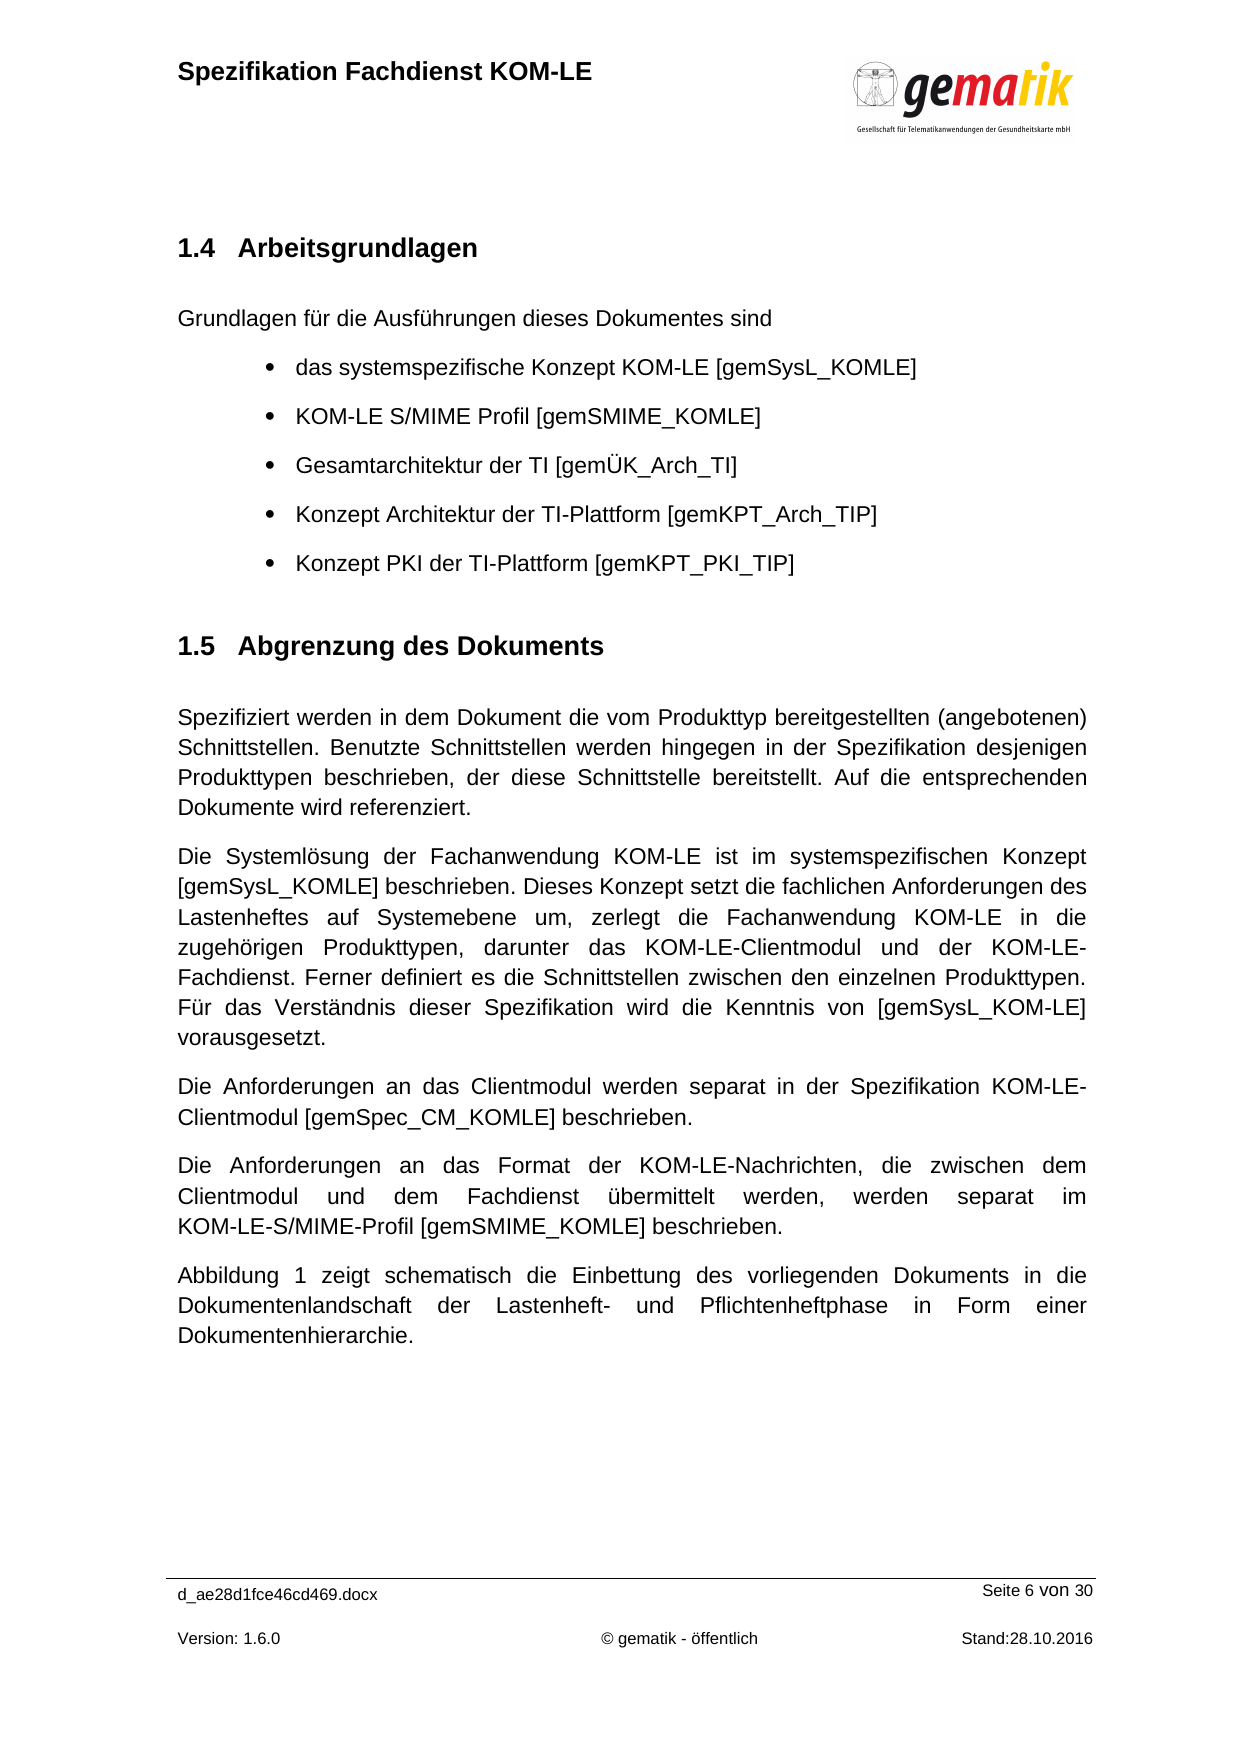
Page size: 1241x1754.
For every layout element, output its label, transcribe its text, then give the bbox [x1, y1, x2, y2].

text Die Anforderungen an das Clientmodul werden separat in der Spezifikation KOM-LE-Clientmodul [gemSpec_CM_KOMLE] beschrieben. [177, 1073, 1087, 1130]
picture [844, 56, 1076, 143]
text Gesamtarchitektur der TI [gemÜK_Arch_TI] [266, 452, 1087, 478]
text Die Anforderungen an das Format der KOM-LE-Nachrichten, die zwischen dem Clientmodul und dem Fachdienst übermittelt werden, werden separat im KOM-LE-S/MIME-Profil [gemSMIME_KOMLE] beschrieben. [177, 1152, 1087, 1239]
text Konzept Architektur der TI-Plattform [gemKPT_Arch_TIP] [266, 501, 1087, 527]
text das systemspezifische Konzept KOM-LE [gemSysL_KOMLE] [266, 354, 1087, 380]
text Spezifiziert werden in dem Dokument die vom Produkttyp bereitgestellten (angebotenen) Schnittstellen. Benutzte Schnittstellen werden hingegen in der Spezifikation desjenigen Produkttypen beschrieben, der diese Schnittstelle bereitstellt. Auf die entsprechenden Dokumente wird referenziert. [177, 703, 1087, 821]
text Abbildung 1 zeigt schematisch die Einbettung des vorliegenden Dokuments in die Dokumentenlandschaft der Lastenheft- und Pflichtenheftphase in Form einer Dokumentenhierarchie. [177, 1262, 1087, 1349]
subtitle Abgrenzung des Dokuments [177, 630, 1087, 661]
text Grundlagen für die Ausführungen dieses Dokumentes sind [177, 305, 1087, 331]
text KOM-LE S/MIME Profil [gemSMIME_KOMLE] [266, 403, 1087, 429]
subtitle Arbeitsgrundlagen [177, 232, 1087, 263]
text Konzept PKI der TI-Plattform [gemKPT_PKI_TIP] [266, 550, 1087, 576]
text Die Systemlösung der Fachanwendung KOM-LE ist im systemspezifischen Konzept [gemSysL_KOMLE] beschrieben. Dieses Konzept setzt die fachlichen Anforderungen des Lastenheftes auf Systemebene um, zerlegt die Fachanwendung KOM-LE in die zugehörigen Produkttypen, darunter das KOM-LE-Clientmodul und der KOM-LE-Fachdienst. Ferner definiert es die Schnittstellen zwischen den einzelnen Produkttypen. Für das Verständnis dieser Spezifikation wird die Kenntnis von [gemSysL_KOM-LE] vorausgesetzt. [177, 843, 1087, 1051]
